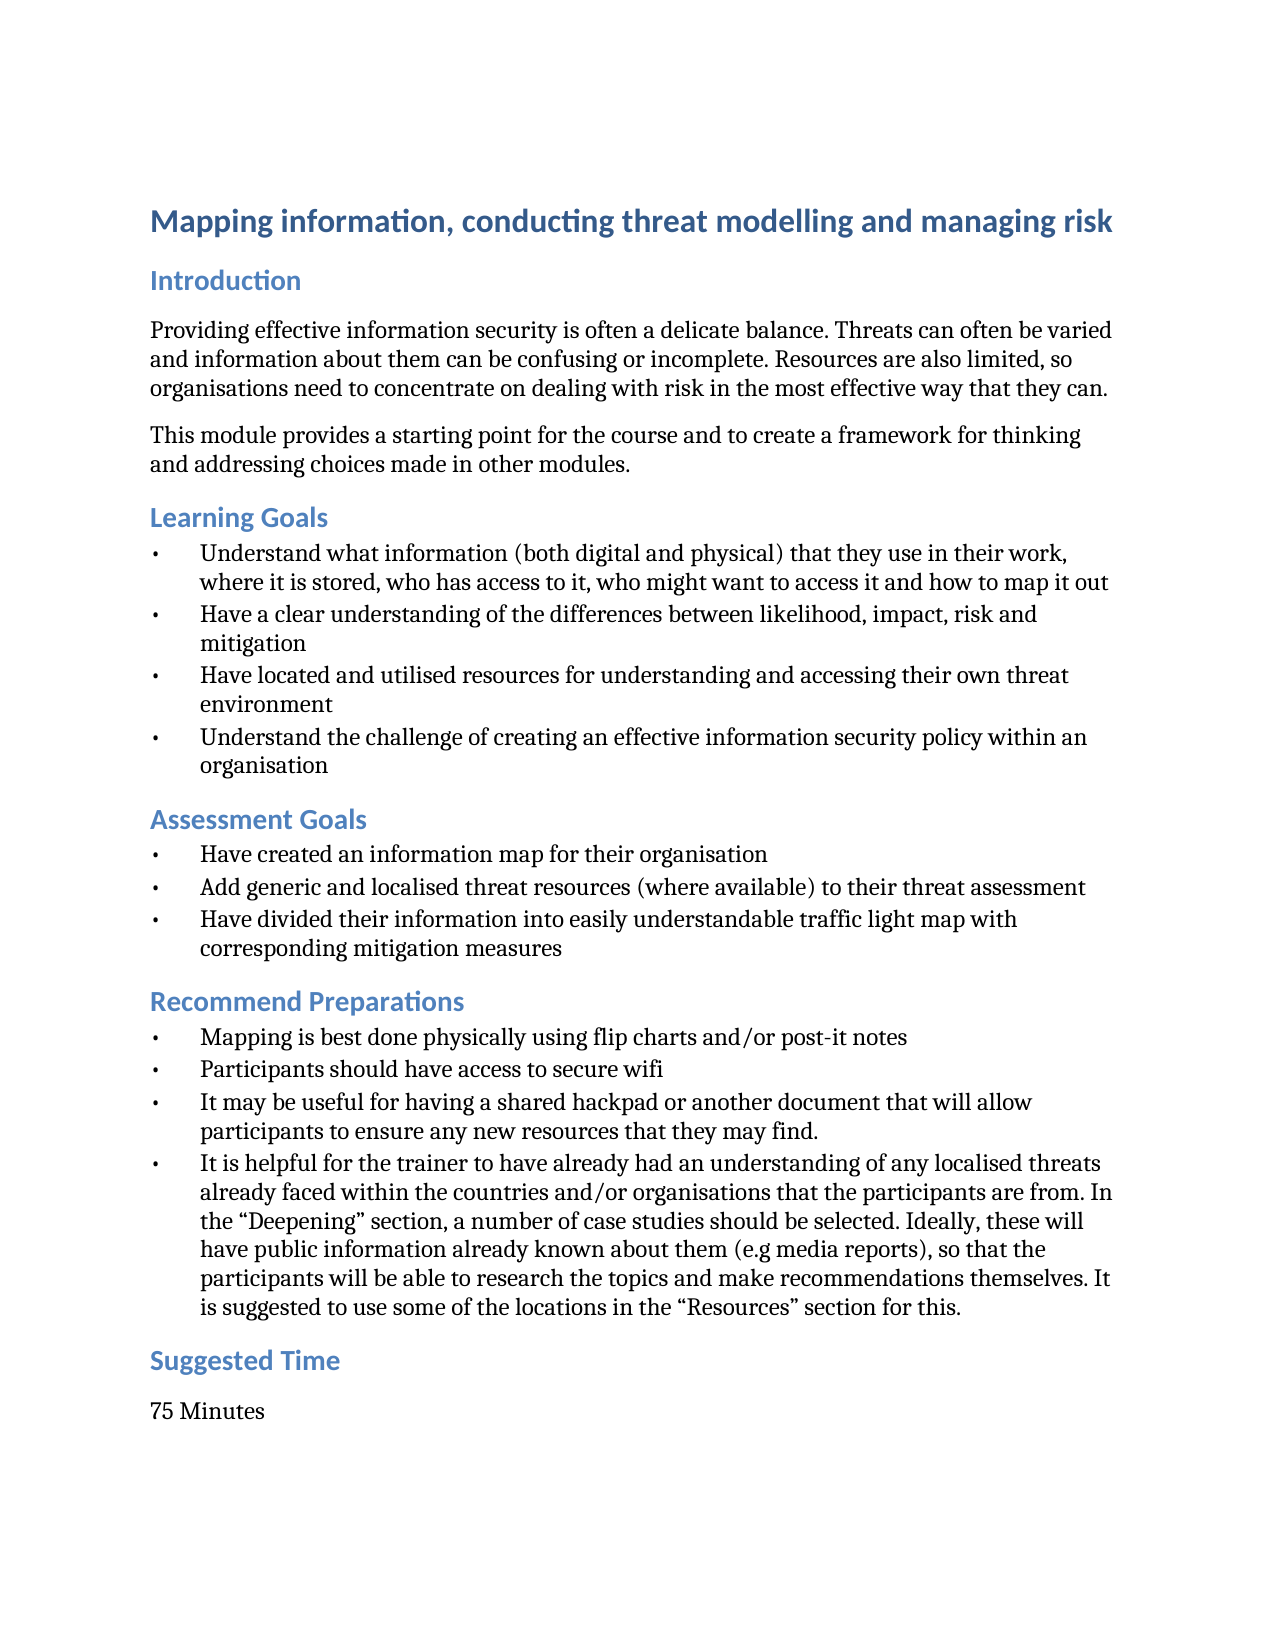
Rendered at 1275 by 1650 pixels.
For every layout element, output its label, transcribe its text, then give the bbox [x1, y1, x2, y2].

list Add generic and localised threat resources (where available) to their threat assessment [150, 873, 1125, 901]
subtitle Assessment Goals [150, 801, 1125, 836]
list Understand what information (both digital and physical) that they use in their work, where it is stored, who has access to it, who might want to access it and how to map it out [150, 539, 1125, 596]
list It is helpful for the trainer to have already had an understanding of any localised threats already faced within the countries and/or organisations that the participants are from. In the “Deepening” section, a number of case studies should be selected. Ideally, these will have public information already known about them (e.g media reports), so that the participants will be able to research the topics and make recommendations themselves. It is suggested to use some of the locations in the “Resources” section for this. [150, 1149, 1125, 1322]
text Providing effective information security is often a delicate balance. Threats can often be varied and information about them can be confusing or incomplete. Resources are also limited, so organisations need to concentrate on dealing with risk in the most effective way that they can. [150, 316, 1125, 402]
list Have divided their information into easily understandable traffic light map with corresponding mitigation measures [150, 905, 1125, 963]
list Have a clear understanding of the differences between likelihood, impact, risk and mitigation [150, 600, 1125, 657]
subtitle Introduction [150, 262, 1125, 297]
list Have created an information map for their organisation [150, 840, 1125, 869]
list Participants should have access to secure wifi [150, 1055, 1125, 1084]
subtitle Mapping information, conducting threat modelling and managing risk [150, 200, 1125, 241]
list Have located and utilised resources for understanding and accessing their own threat environment [150, 661, 1125, 719]
list Mapping is best done physically using flip charts and/or post-it notes [150, 1023, 1125, 1052]
subtitle Learning Goals [150, 499, 1125, 535]
list It may be useful for having a shared hackpad or another document that will allow participants to ensure any new resources that they may find. [150, 1088, 1125, 1145]
text This module provides a starting point for the course and to create a framework for thinking and addressing choices made in other modules. [150, 421, 1125, 478]
list Understand the challenge of creating an effective information security policy within an organisation [150, 722, 1125, 780]
text 75 Minutes [150, 1397, 1125, 1426]
subtitle Recommend Preparations [150, 983, 1125, 1019]
subtitle Suggested Time [150, 1342, 1125, 1378]
